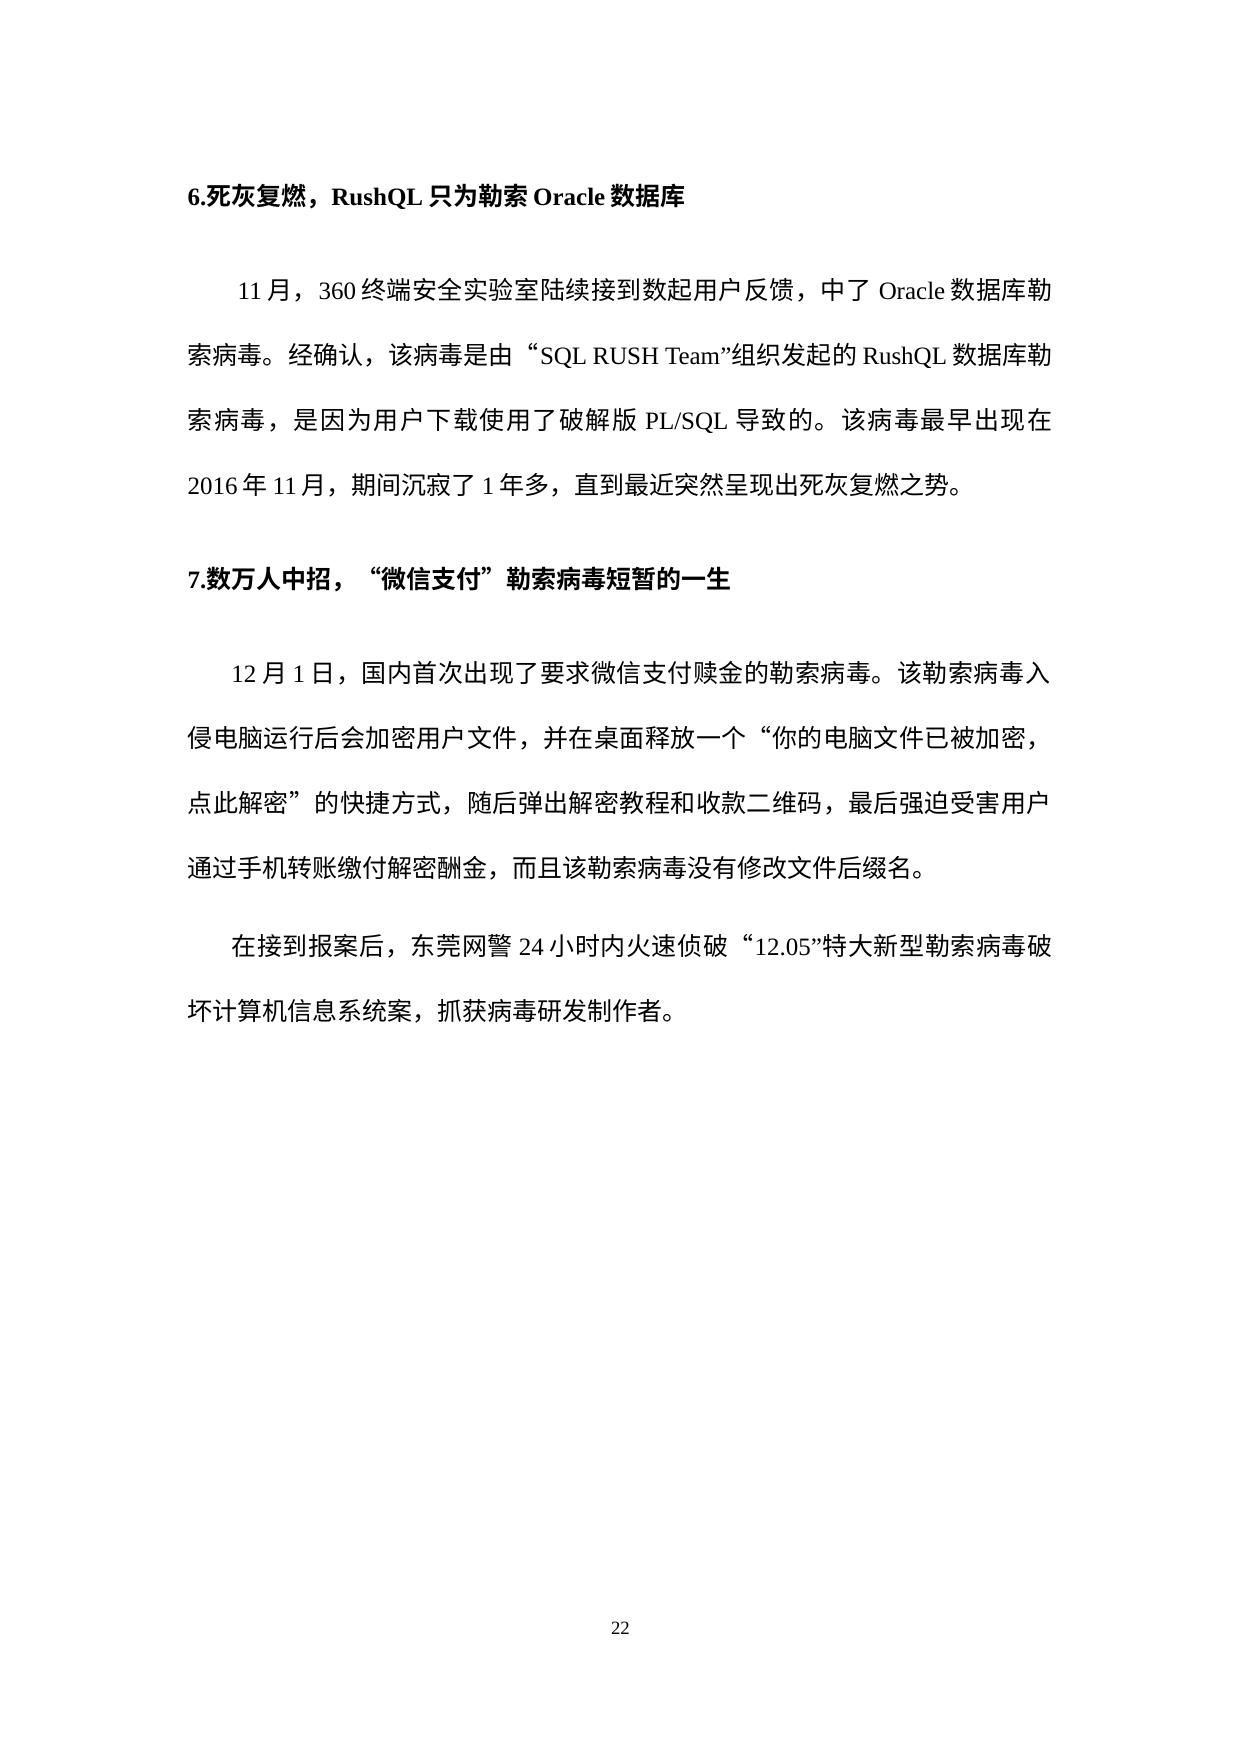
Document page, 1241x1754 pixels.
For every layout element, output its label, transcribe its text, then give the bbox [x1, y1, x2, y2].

text 11月，360终端安全实验室陆续接到数起用户反馈，中了Oracle数据库勒索病毒。经确认，该病毒是由“SQL RUSH Team”组织发起的RushQL数据库勒索病毒，是因为用户下载使用了破解版PL/SQL导致的。该病毒最早出现在2016年11月，期间沉寂了1年多，直到最近突然呈现出死灰复燃之势。 [187, 256, 1053, 516]
subtitle 6.死灰复燃，RushQL只为勒索Oracle数据库 [187, 162, 1053, 227]
text 12月1日，国内首次出现了要求微信支付赎金的勒索病毒。该勒索病毒入侵电脑运行后会加密用户文件，并在桌面释放一个“你的电脑文件已被加密，点此解密”的快捷方式，随后弹出解密教程和收款二维码，最后强迫受害用户通过手机转账缴付解密酬金，而且该勒索病毒没有修改文件后缀名。 [187, 639, 1053, 899]
text 在接到报案后，东莞网警24小时内火速侦破“12.05”特大新型勒索病毒破坏计算机信息系统案，抓获病毒研发制作者。 [187, 912, 1053, 1042]
subtitle 7.数万人中招，“微信支付”勒索病毒短暂的一生 [187, 545, 1053, 610]
